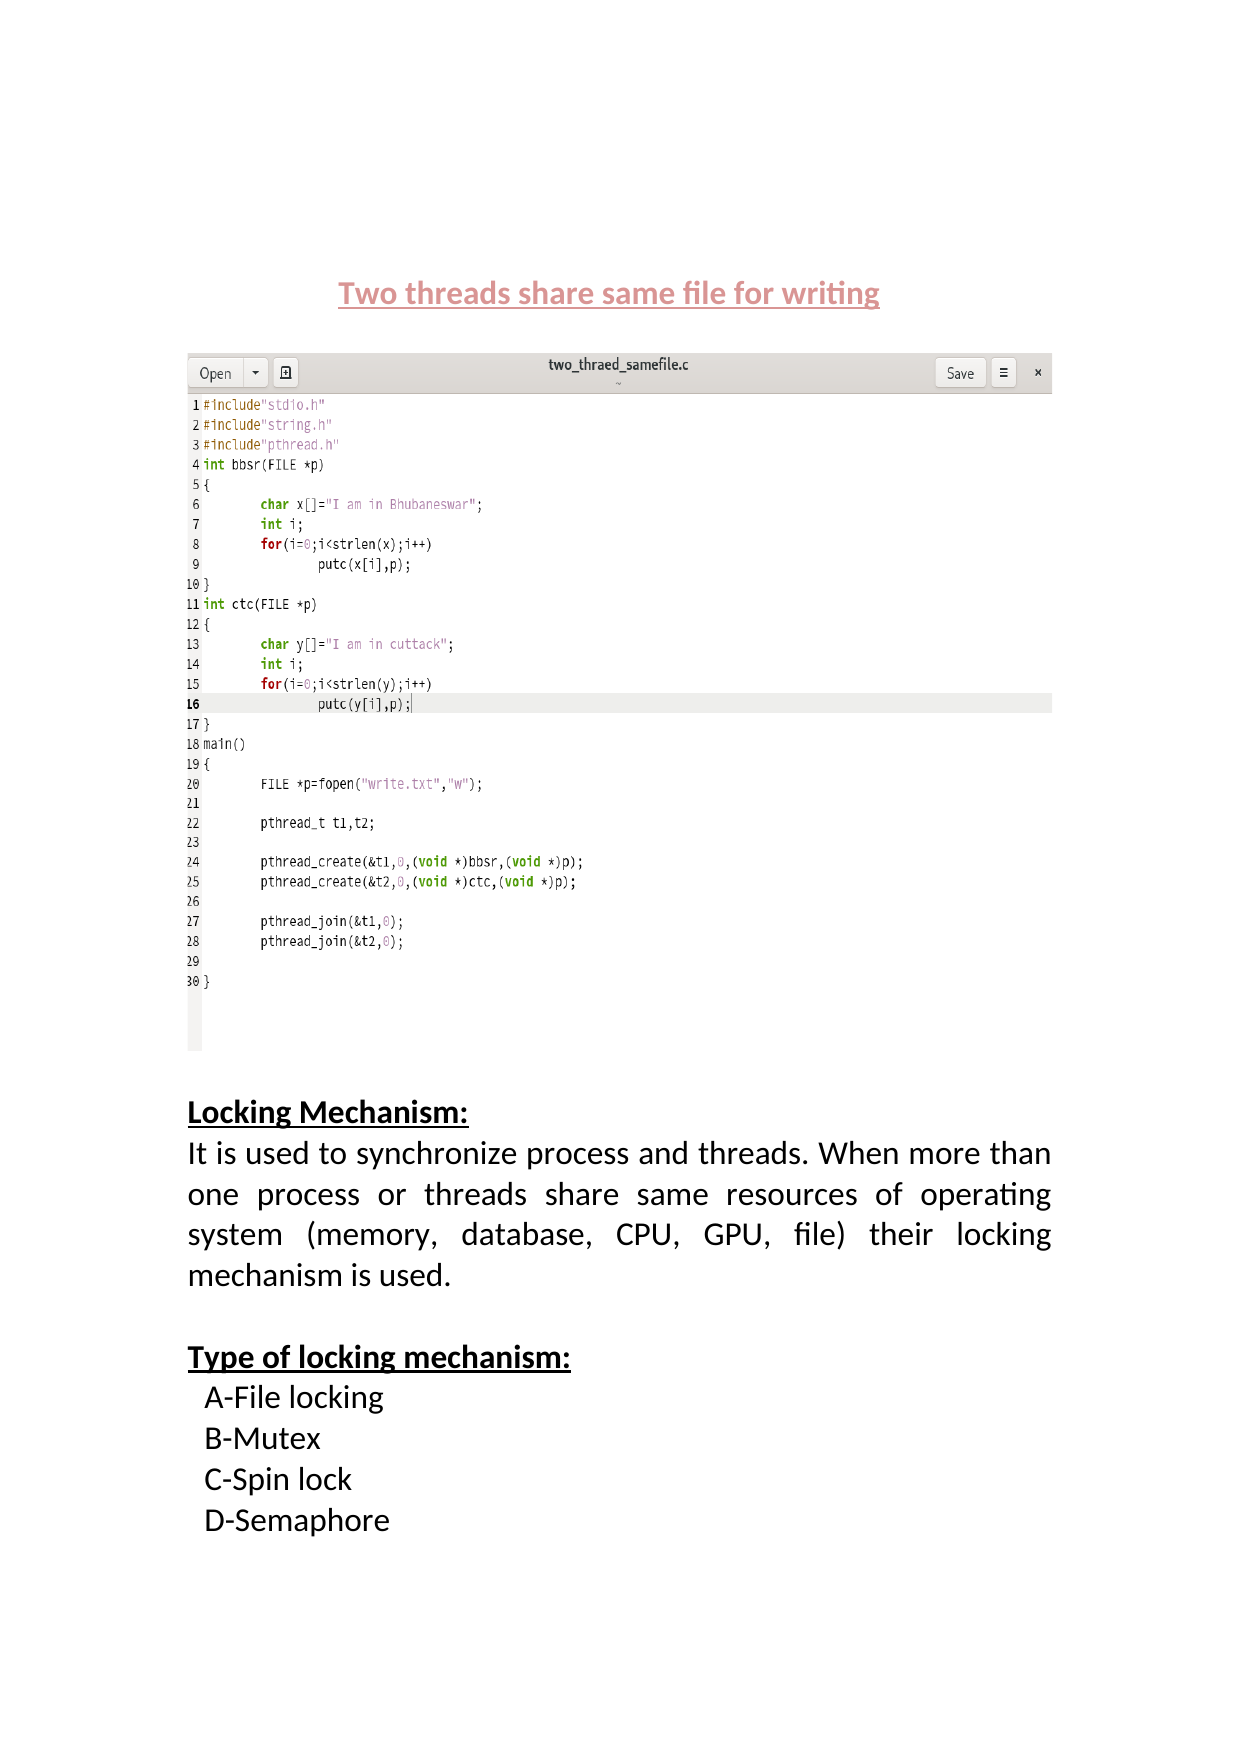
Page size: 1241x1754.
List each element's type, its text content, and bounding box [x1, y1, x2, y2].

list File locking [204, 1376, 1053, 1417]
list Type of locking mechanism: [187, 1336, 1053, 1376]
list Locking Mechanism: [187, 1091, 1053, 1132]
list D-Semaphore [204, 1498, 1053, 1539]
list Two threads share same file for writing [187, 272, 1053, 313]
list B-Mutex [204, 1417, 1053, 1458]
picture [187, 353, 1053, 1051]
list C-Spin lock [204, 1458, 1053, 1498]
list It is used to synchronize process and threads. When more than one process or threads share same resources of operating system (memory, database, CPU, GPU, file) their locking mechanism is used. [187, 1132, 1053, 1295]
